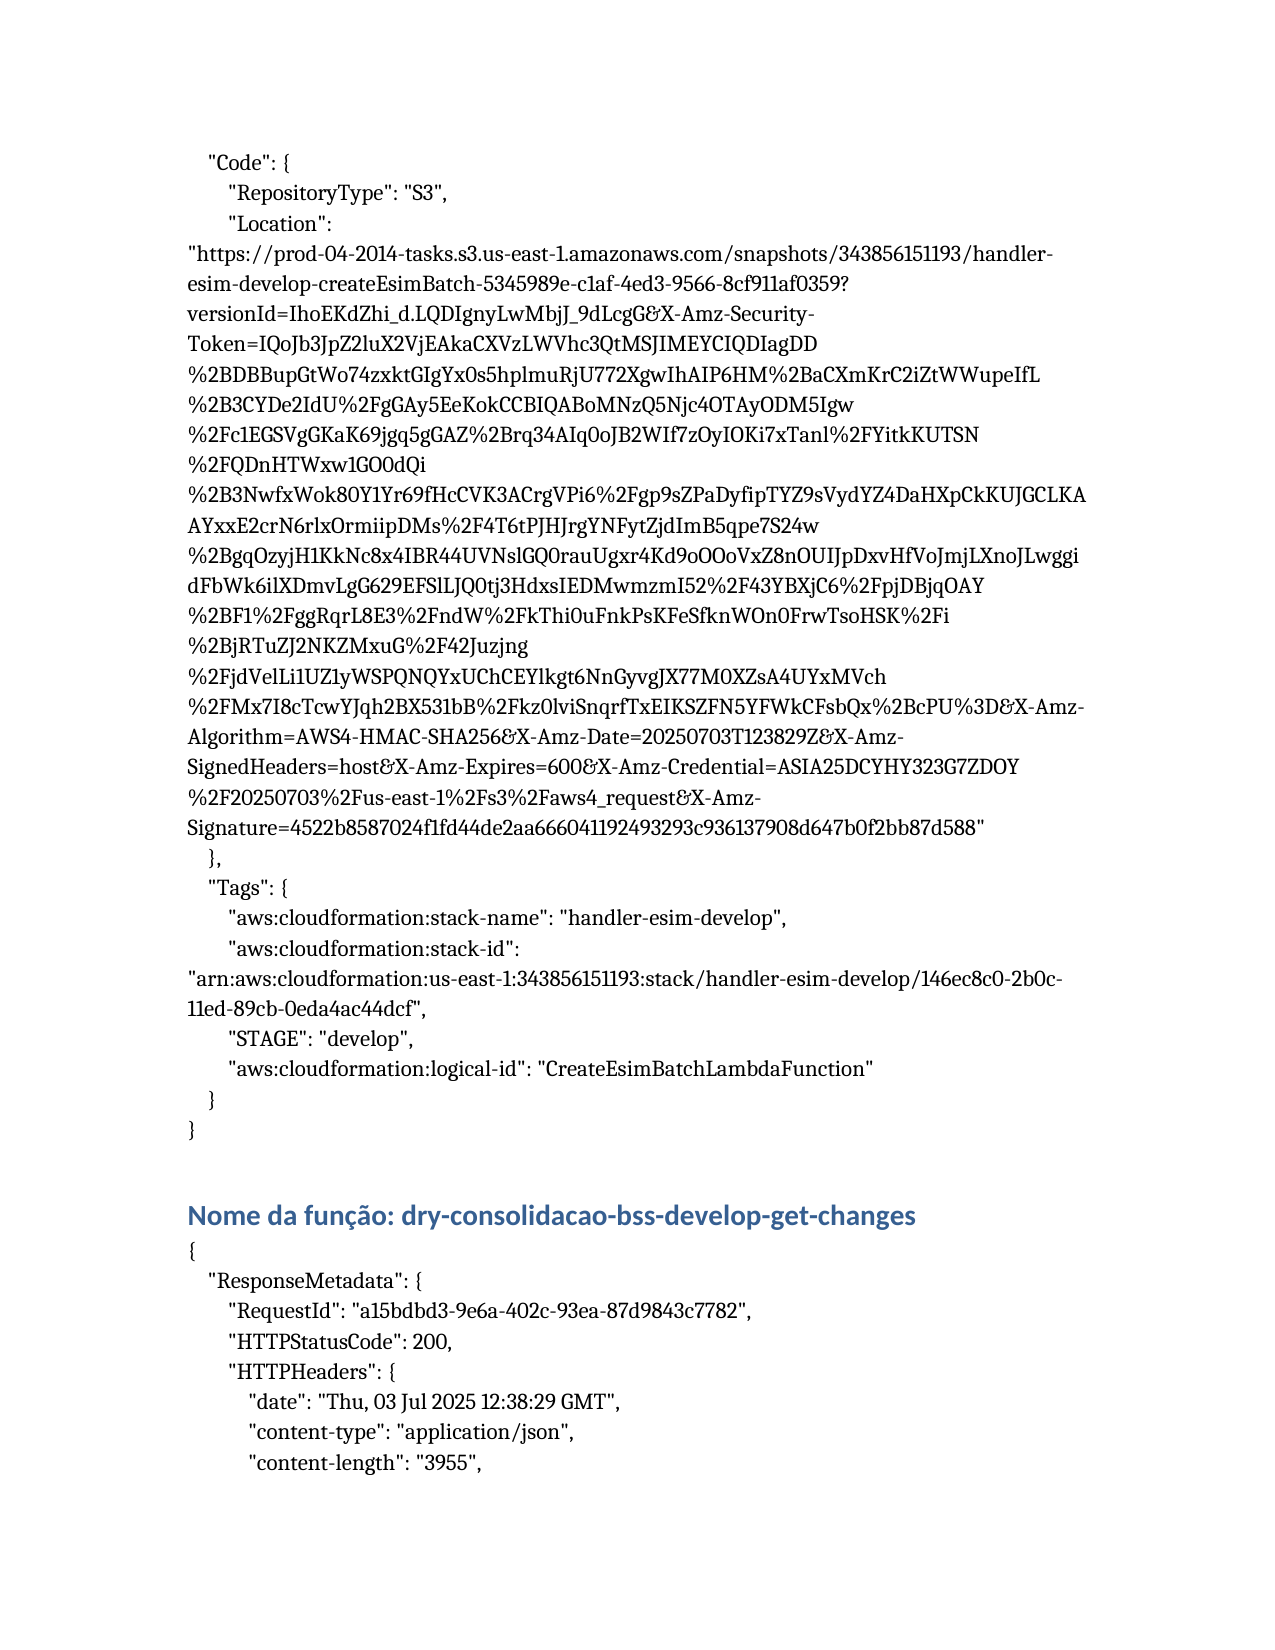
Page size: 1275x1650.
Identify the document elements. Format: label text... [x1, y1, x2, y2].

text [187, 1238, 1087, 1476]
subtitle Nome da função: dry-consolidacao-bss-develop-get-changes [187, 1197, 1087, 1232]
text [187, 150, 1087, 1143]
